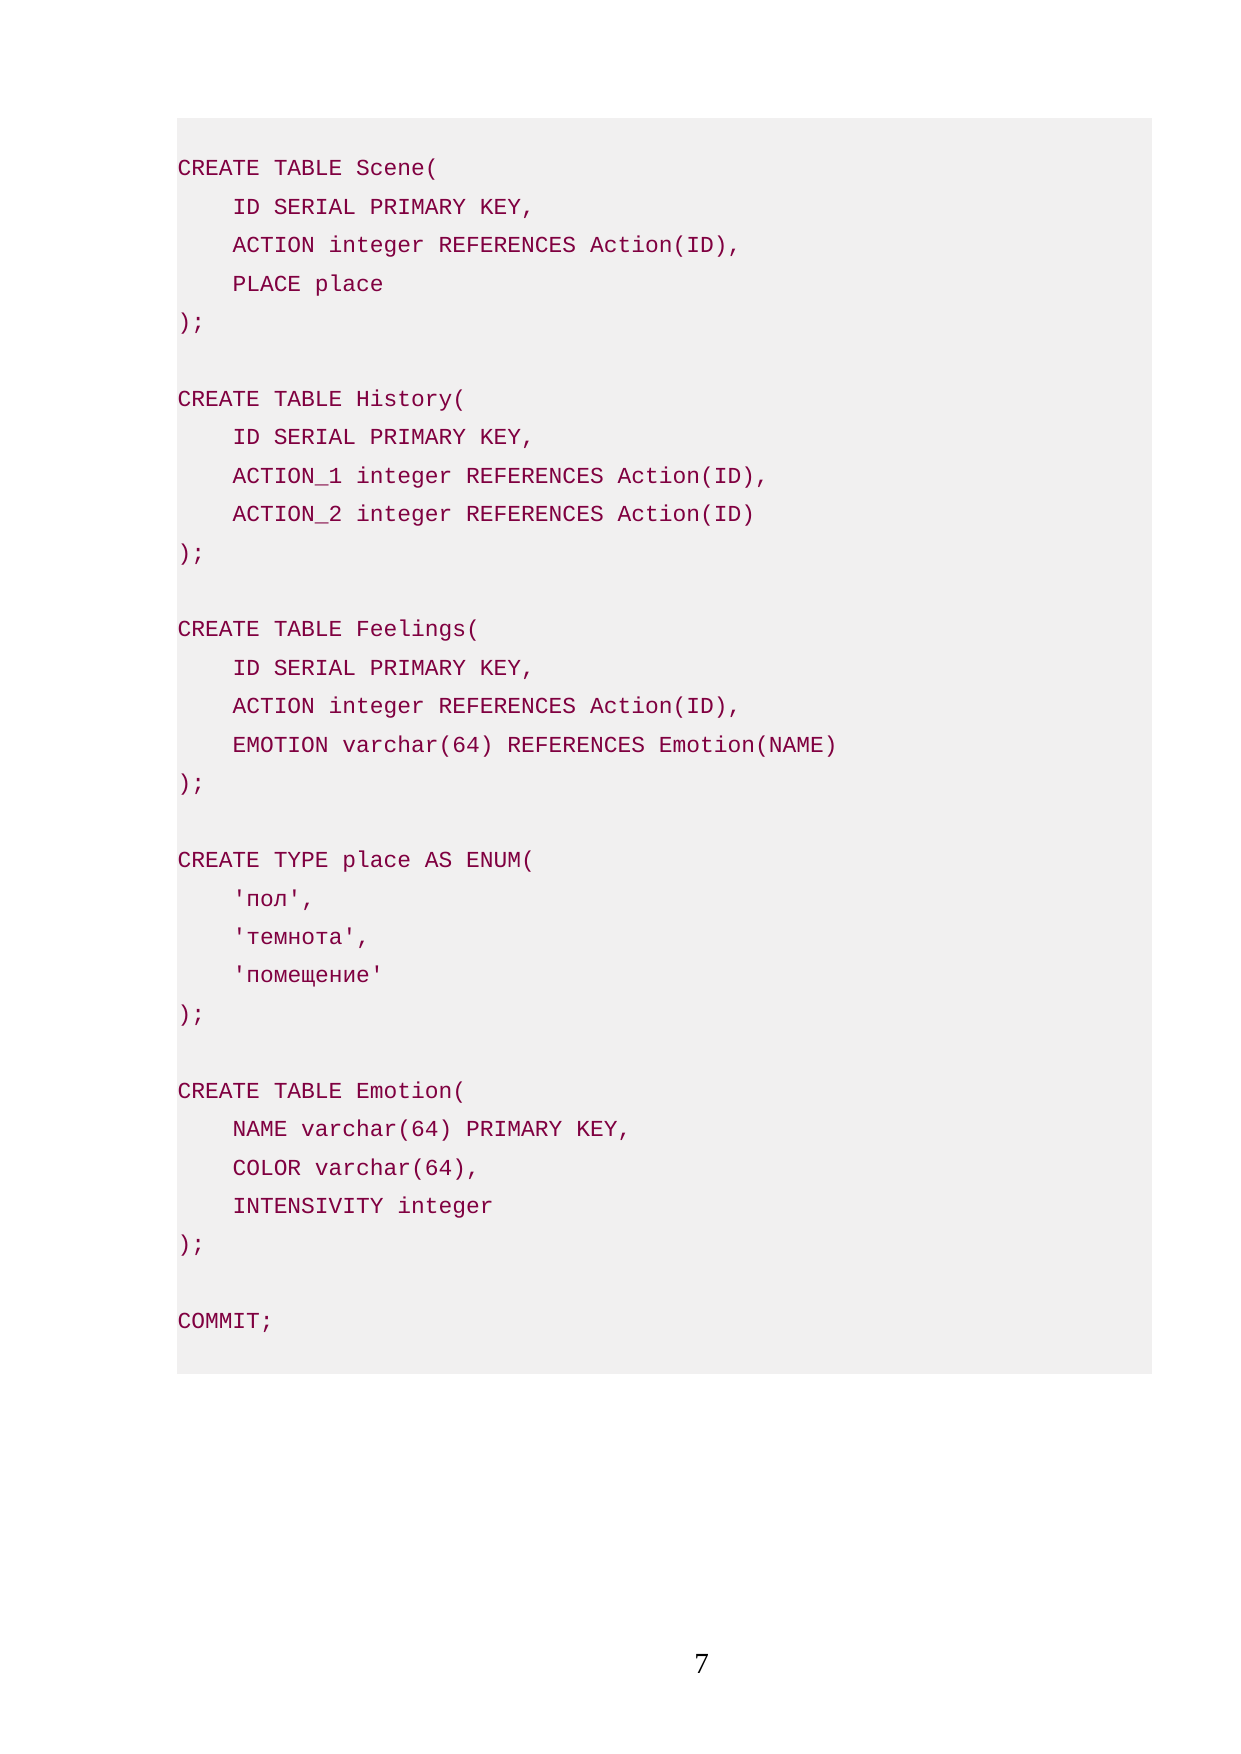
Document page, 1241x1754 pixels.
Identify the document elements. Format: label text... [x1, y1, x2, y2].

text COMMIT; [177, 1310, 1152, 1336]
text CREATE TABLE Emotion( [177, 1079, 1152, 1105]
text 'темнота', [177, 925, 1152, 951]
text ); [177, 541, 1152, 567]
text ); [177, 310, 1152, 336]
text 'пол', [177, 887, 1152, 913]
text CREATE TABLE History( [177, 387, 1152, 413]
text CREATE TABLE Feelings( [177, 618, 1152, 644]
text INTENSIVITY integer [177, 1194, 1152, 1220]
text ACTION_2 integer REFERENCES Action(ID) [177, 502, 1152, 528]
text ); [177, 772, 1152, 797]
text CREATE TABLE Scene( [177, 157, 1152, 182]
text EMOTION varchar(64) REFERENCES Emotion(NAME) [177, 733, 1152, 759]
text COLOR varchar(64), [177, 1156, 1152, 1182]
text ACTION integer REFERENCES Action(ID), [177, 233, 1152, 259]
text ); [177, 1233, 1152, 1259]
text ); [177, 1002, 1152, 1028]
text ID SERIAL PRIMARY KEY, [177, 426, 1152, 452]
text PLACE place [177, 272, 1152, 298]
text ACTION_1 integer REFERENCES Action(ID), [177, 464, 1152, 490]
text NAME varchar(64) PRIMARY KEY, [177, 1117, 1152, 1143]
text ID SERIAL PRIMARY KEY, [177, 656, 1152, 682]
text ACTION integer REFERENCES Action(ID), [177, 695, 1152, 721]
text 'помещение' [177, 964, 1152, 990]
text CREATE TYPE place AS ENUM( [177, 848, 1152, 874]
text ID SERIAL PRIMARY KEY, [177, 195, 1152, 221]
